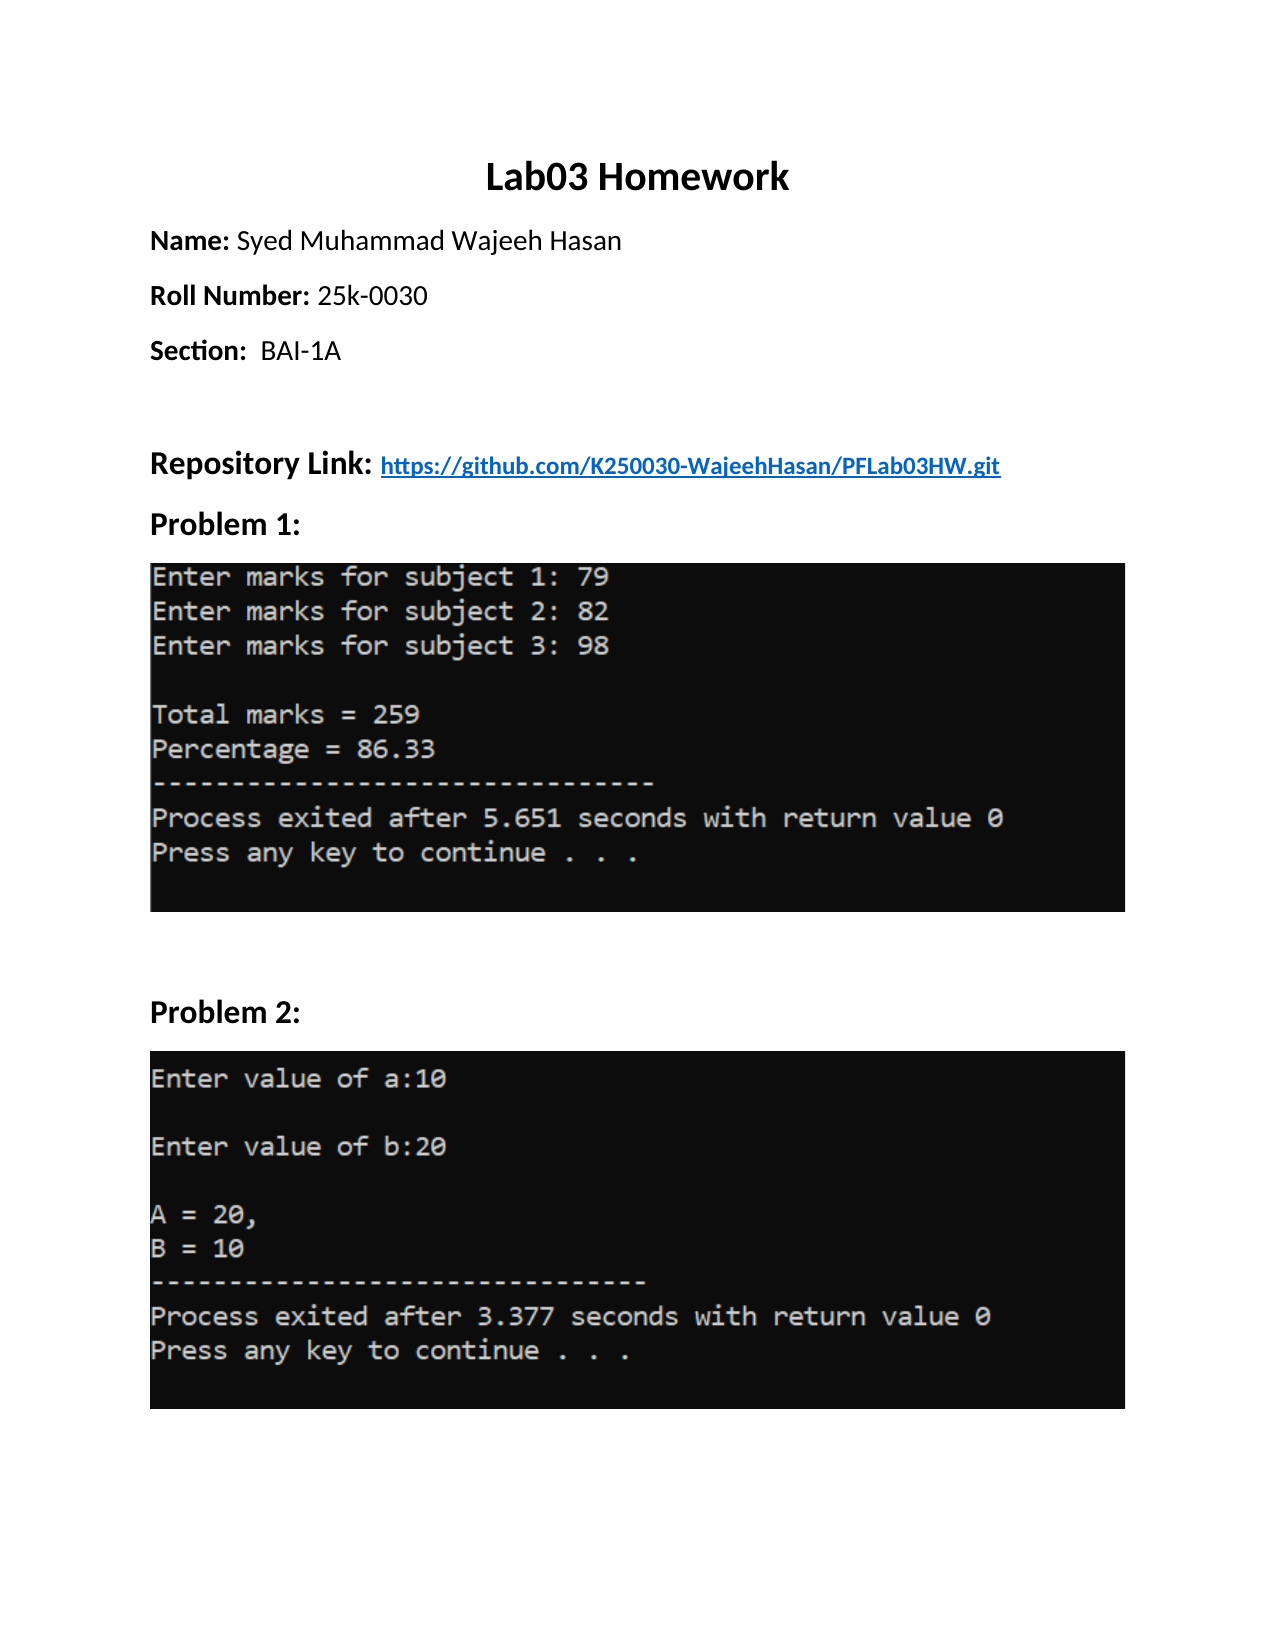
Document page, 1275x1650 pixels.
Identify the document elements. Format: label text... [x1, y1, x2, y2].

text Roll Number: 25k-0030 [150, 277, 1125, 312]
text Lab03 Homework [150, 150, 1125, 201]
text Problem 1: [150, 503, 1125, 543]
text Repository Link: https://github.com/K250030-WajeehHasan/PFLab03HW.git [150, 442, 1125, 483]
text Name: Syed Muhammad Wajeeh Hasan [150, 222, 1125, 257]
picture [150, 1051, 1125, 1409]
picture [150, 563, 1125, 912]
text Problem 2: [150, 991, 1125, 1031]
text Section: BAI-1A [150, 332, 1125, 367]
